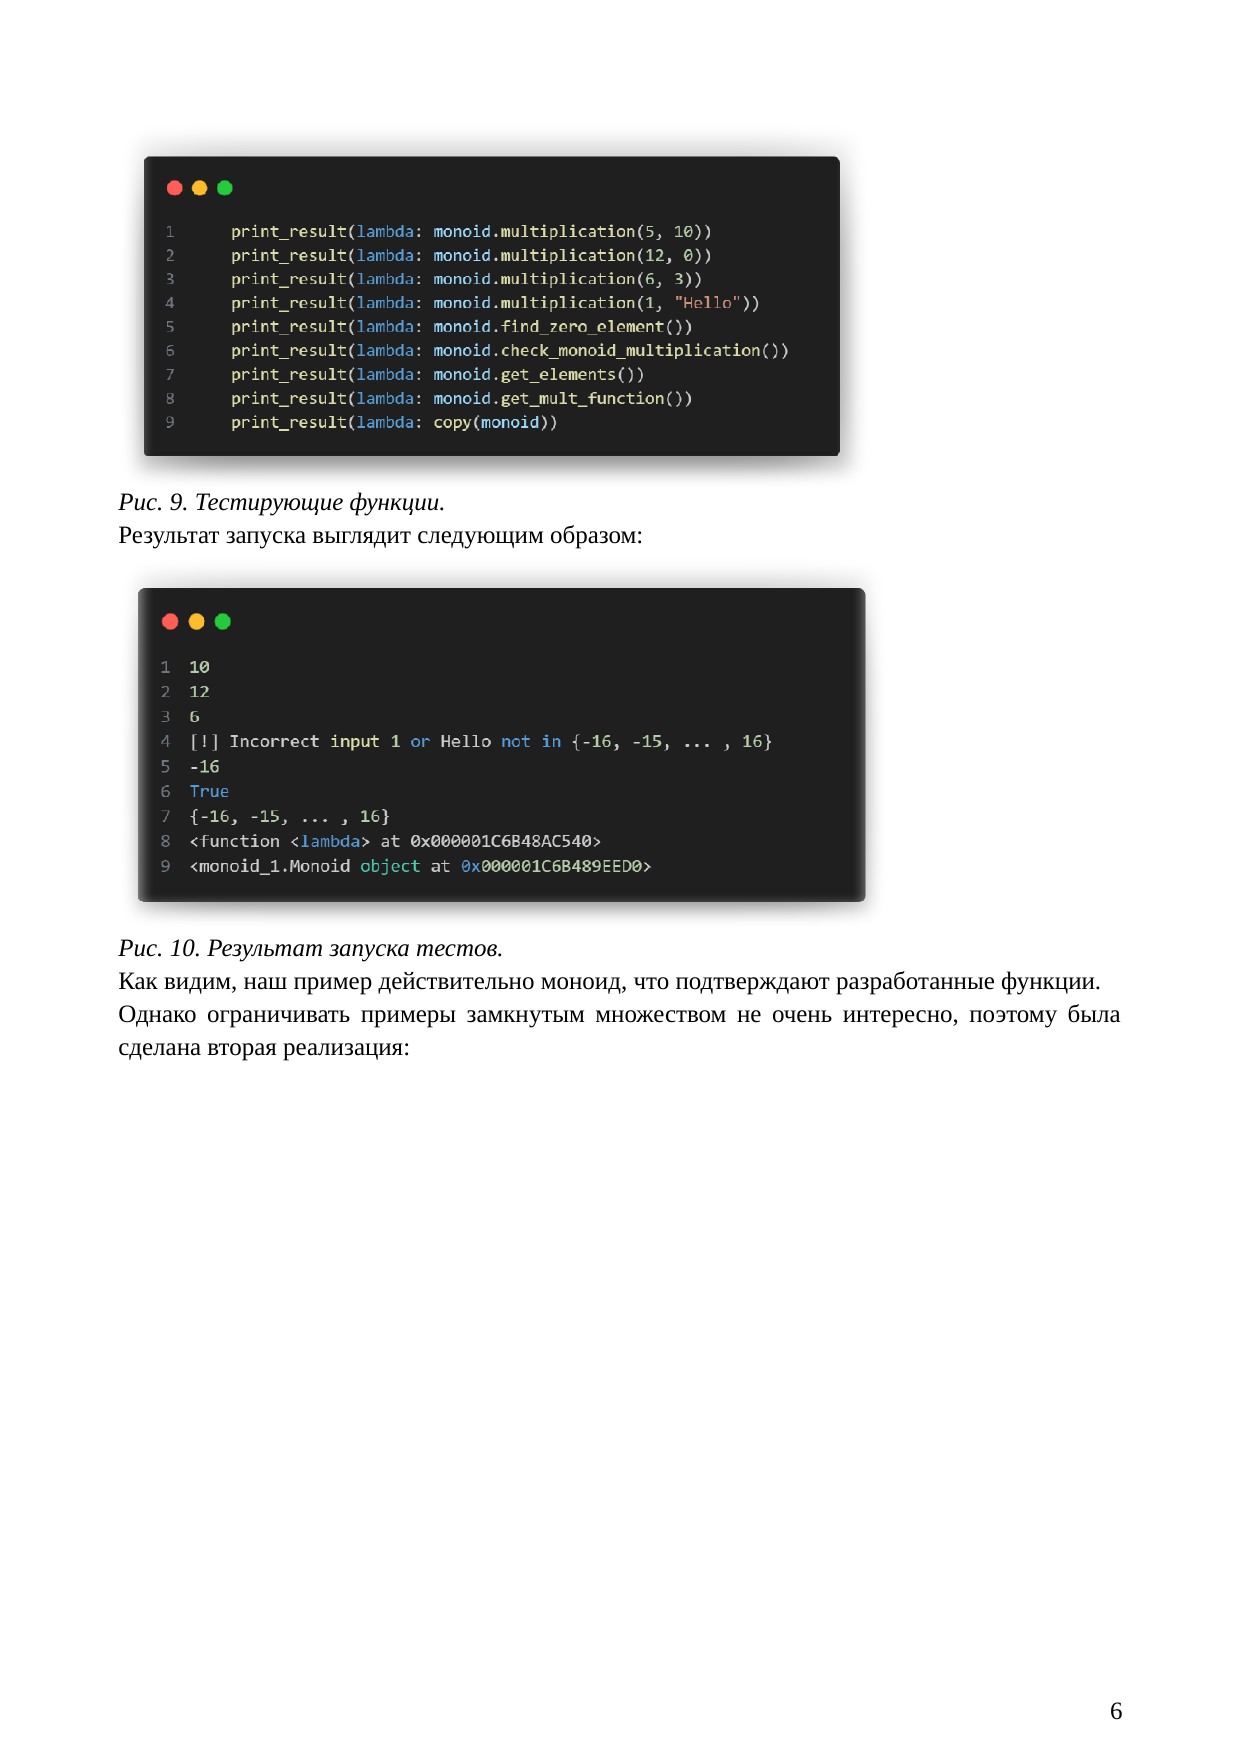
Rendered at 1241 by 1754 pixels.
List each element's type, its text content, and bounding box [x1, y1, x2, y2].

text Однако ограничивать примеры замкнутым множеством не очень интересно, поэтому была сделана вторая реализация: [118, 999, 1122, 1061]
text Как видим, наш пример действительно моноид, что подтверждают разработанные функции. [118, 966, 1122, 994]
text Результат запуска выглядит следующим образом: [118, 520, 1122, 549]
picture [148, 583, 859, 900]
text Рис. 10. Результат запуска тестов. [118, 933, 1122, 961]
text Рис. 9. Тестирующие функции. [118, 487, 1122, 516]
picture [147, 147, 842, 461]
